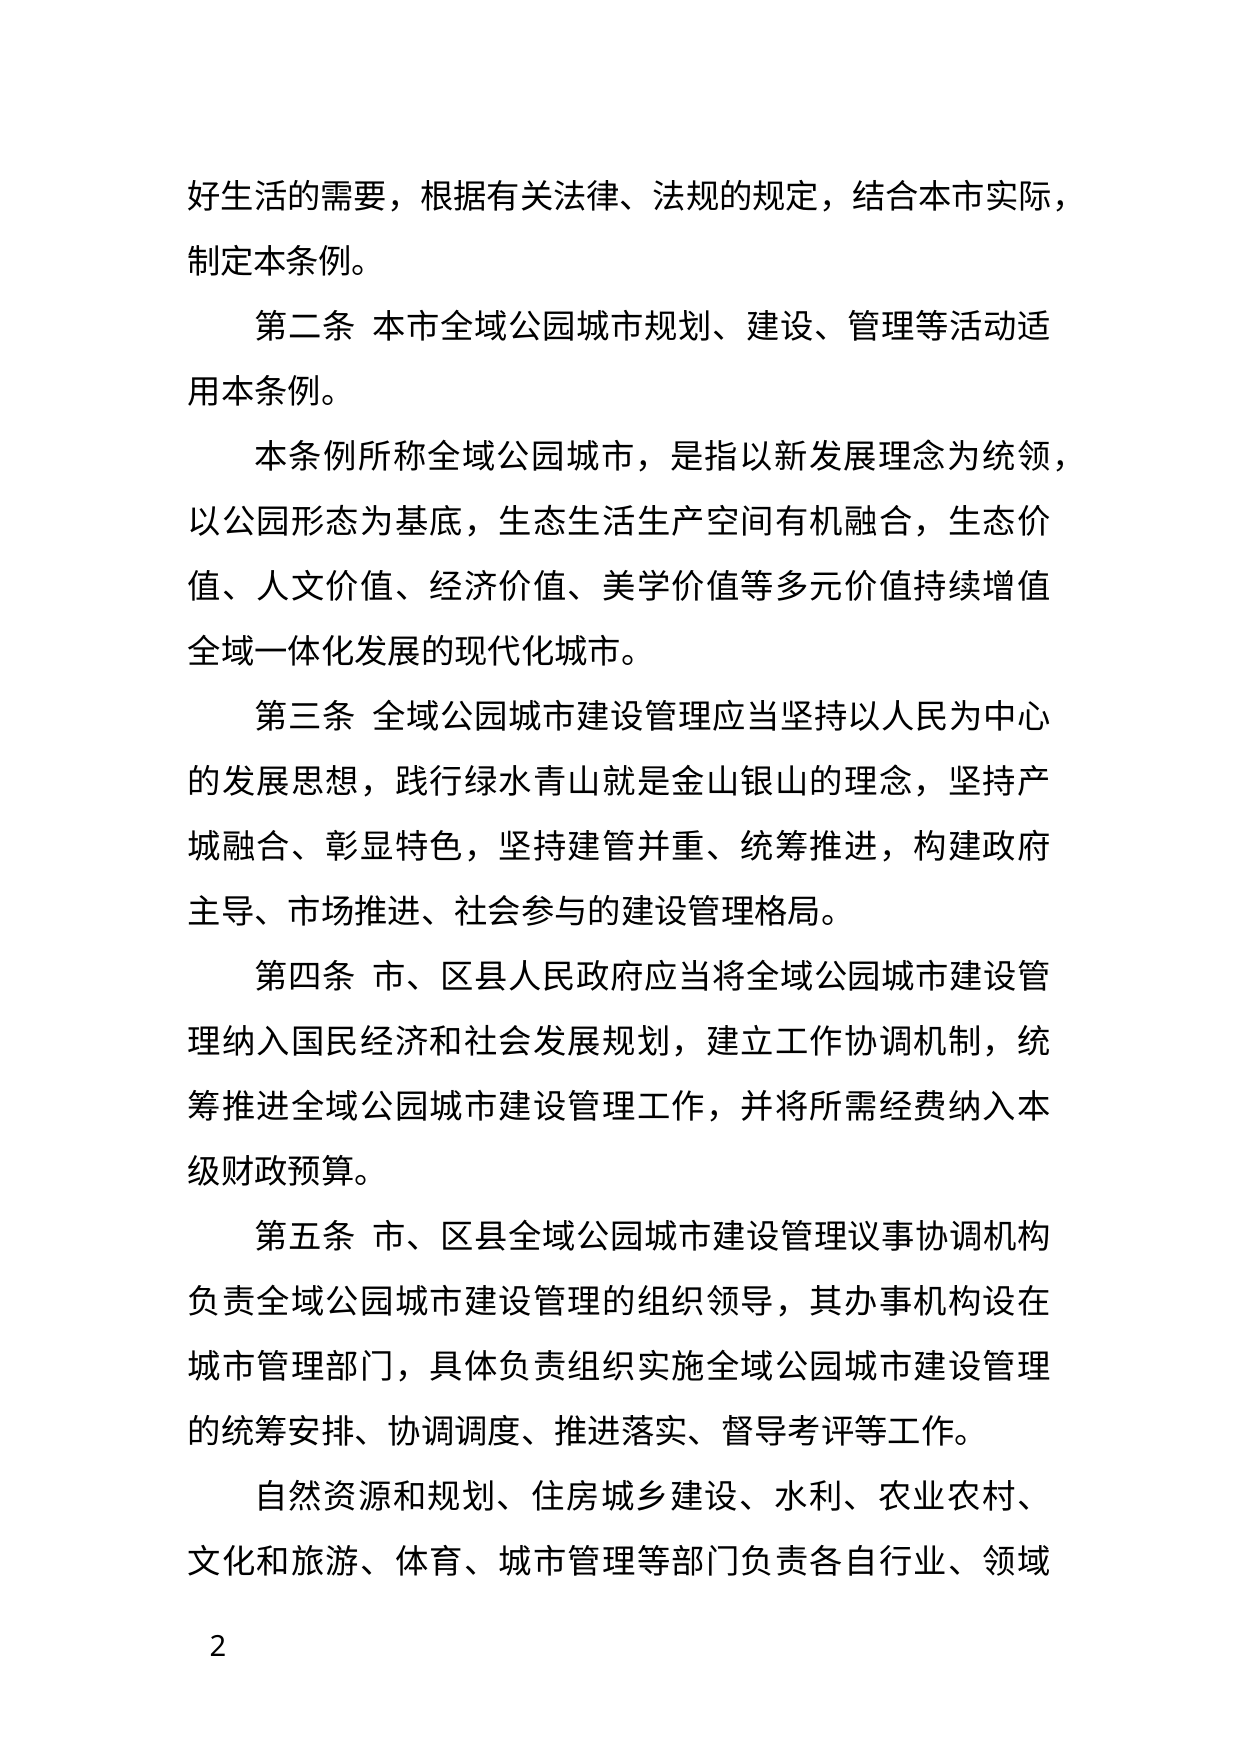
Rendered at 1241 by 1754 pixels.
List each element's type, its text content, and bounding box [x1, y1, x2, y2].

text 第二条 本市全域公园城市规划、建设、管理等活动适用本条例。 [187, 292, 1053, 422]
text 第五条 市、区县全域公园城市建设管理议事协调机构负责全域公园城市建设管理的组织领导，其办事机构设在城市管理部门，具体负责组织实施全域公园城市建设管理的统筹安排、协调调度、推进落实、督导考评等工作。 [187, 1202, 1053, 1462]
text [187, 1462, 1053, 1592]
text 本条例所称全域公园城市，是指以新发展理念为统领，以公园形态为基底，生态生活生产空间有机融合，生态价值、人文价值、经济价值、美学价值等多元价值持续增值，全域一体化发展的现代化城市。 [187, 422, 1053, 682]
text 第四条 市、区县人民政府应当将全域公园城市建设管理纳入国民经济和社会发展规划，建立工作协调机制，统筹推进全域公园城市建设管理工作，并将所需经费纳入本级财政预算。 [187, 942, 1053, 1202]
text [187, 162, 1053, 292]
text 第三条 全域公园城市建设管理应当坚持以人民为中心的发展思想，践行绿水青山就是金山银山的理念，坚持产城融合、彰显特色，坚持建管并重、统筹推进，构建政府主导、市场推进、社会参与的建设管理格局。 [187, 682, 1053, 942]
